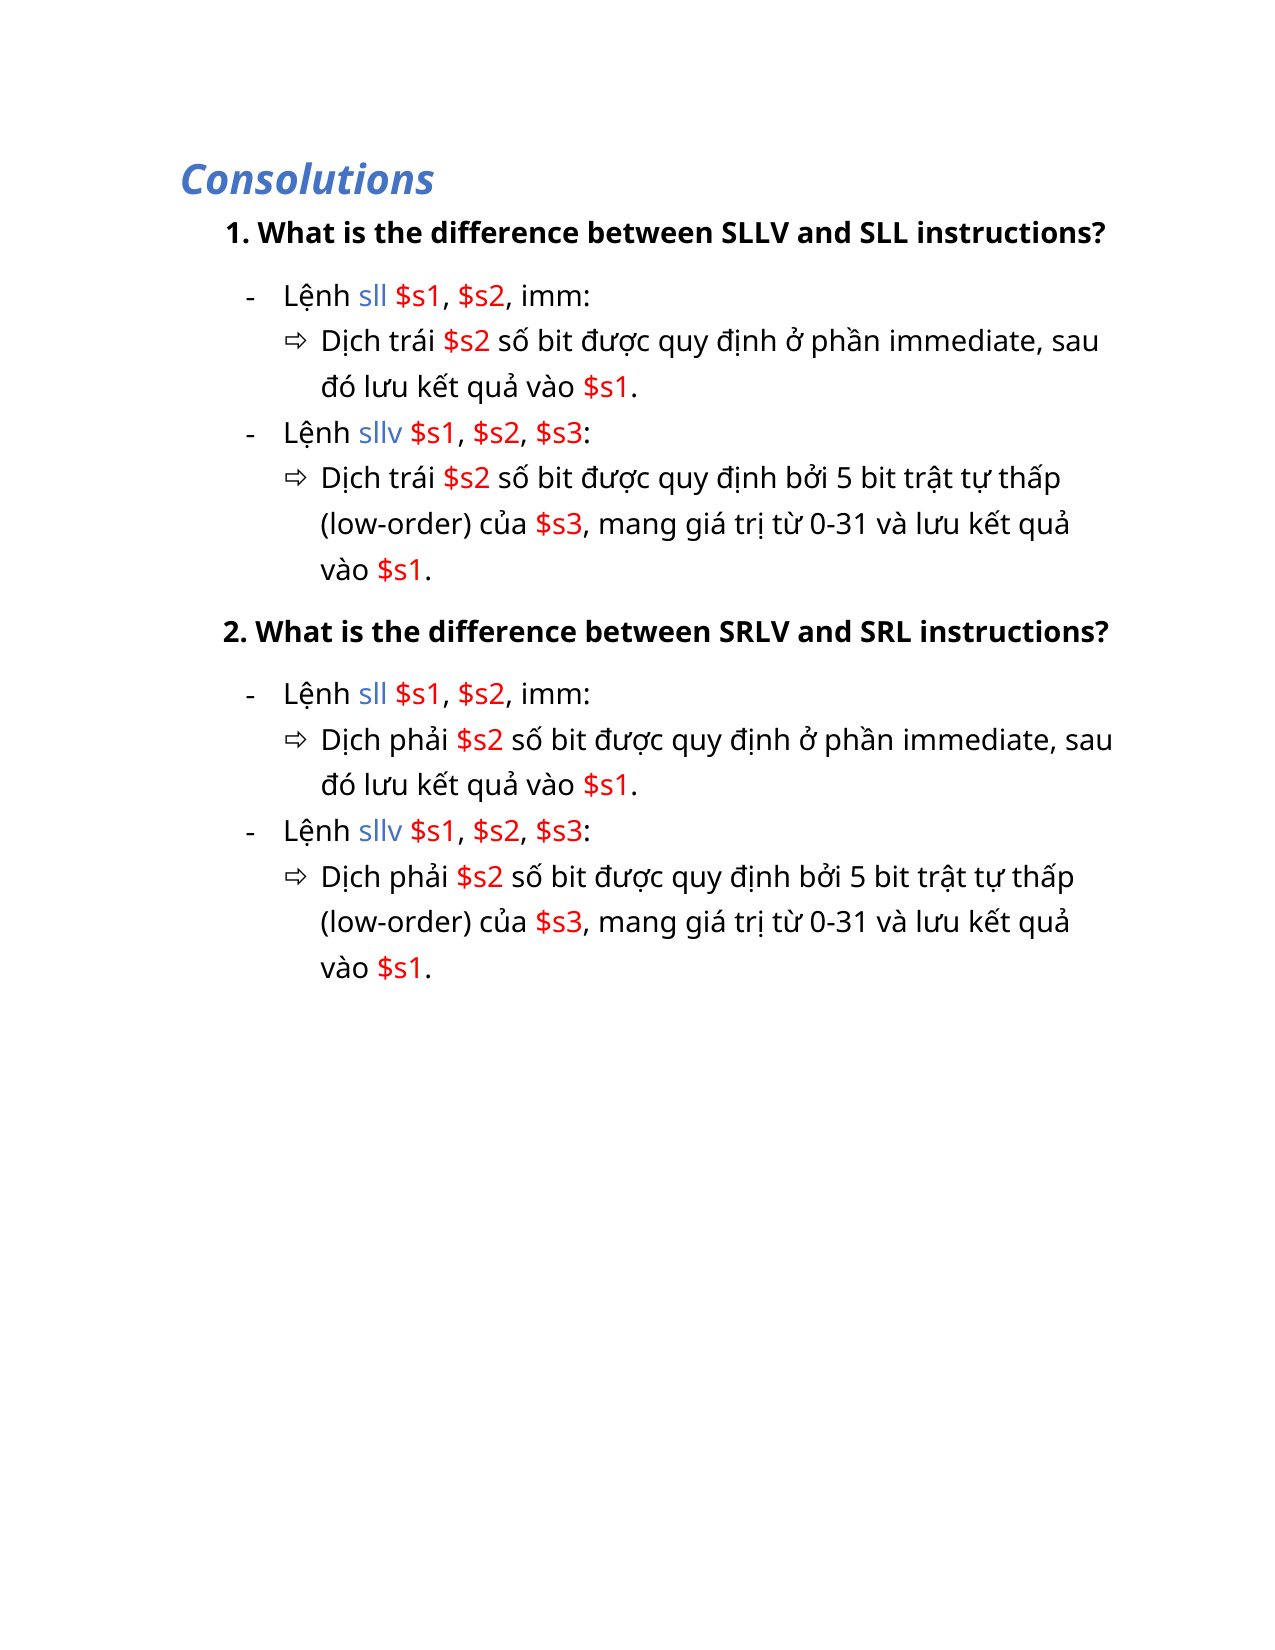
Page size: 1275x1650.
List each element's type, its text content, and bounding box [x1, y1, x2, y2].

text Consolutions 1. What is the difference between SLLV and SLL instructions? [179, 150, 1125, 252]
list Lệnh sll $s1, $s2, imm: [245, 275, 1125, 315]
list Dịch phải $s2 số bit được quy định ở phần immediate, sau đó lưu kết quả vào $s1. [283, 719, 1125, 804]
list Dịch phải $s2 số bit được quy định bởi 5 bit trật tự thấp (low-order) của $s3, mang giá trị từ 0-31 và lưu kết quả vào $s1. [283, 856, 1125, 987]
list Dịch trái $s2 số bit được quy định ở phần immediate, sau đó lưu kết quả vào $s1. [283, 321, 1125, 406]
list Lệnh sll $s1, $s2, imm: [245, 673, 1125, 713]
list Lệnh sllv $s1, $s2, $s3: [245, 412, 1125, 452]
list Dịch trái $s2 số bit được quy định bởi 5 bit trật tự thấp (low-order) của $s3, mang giá trị từ 0-31 và lưu kết quả vào $s1. [283, 457, 1125, 588]
list Lệnh sllv $s1, $s2, $s3: [245, 810, 1125, 850]
text 2. What is the difference between SRLV and SRL instructions? [223, 611, 1125, 651]
